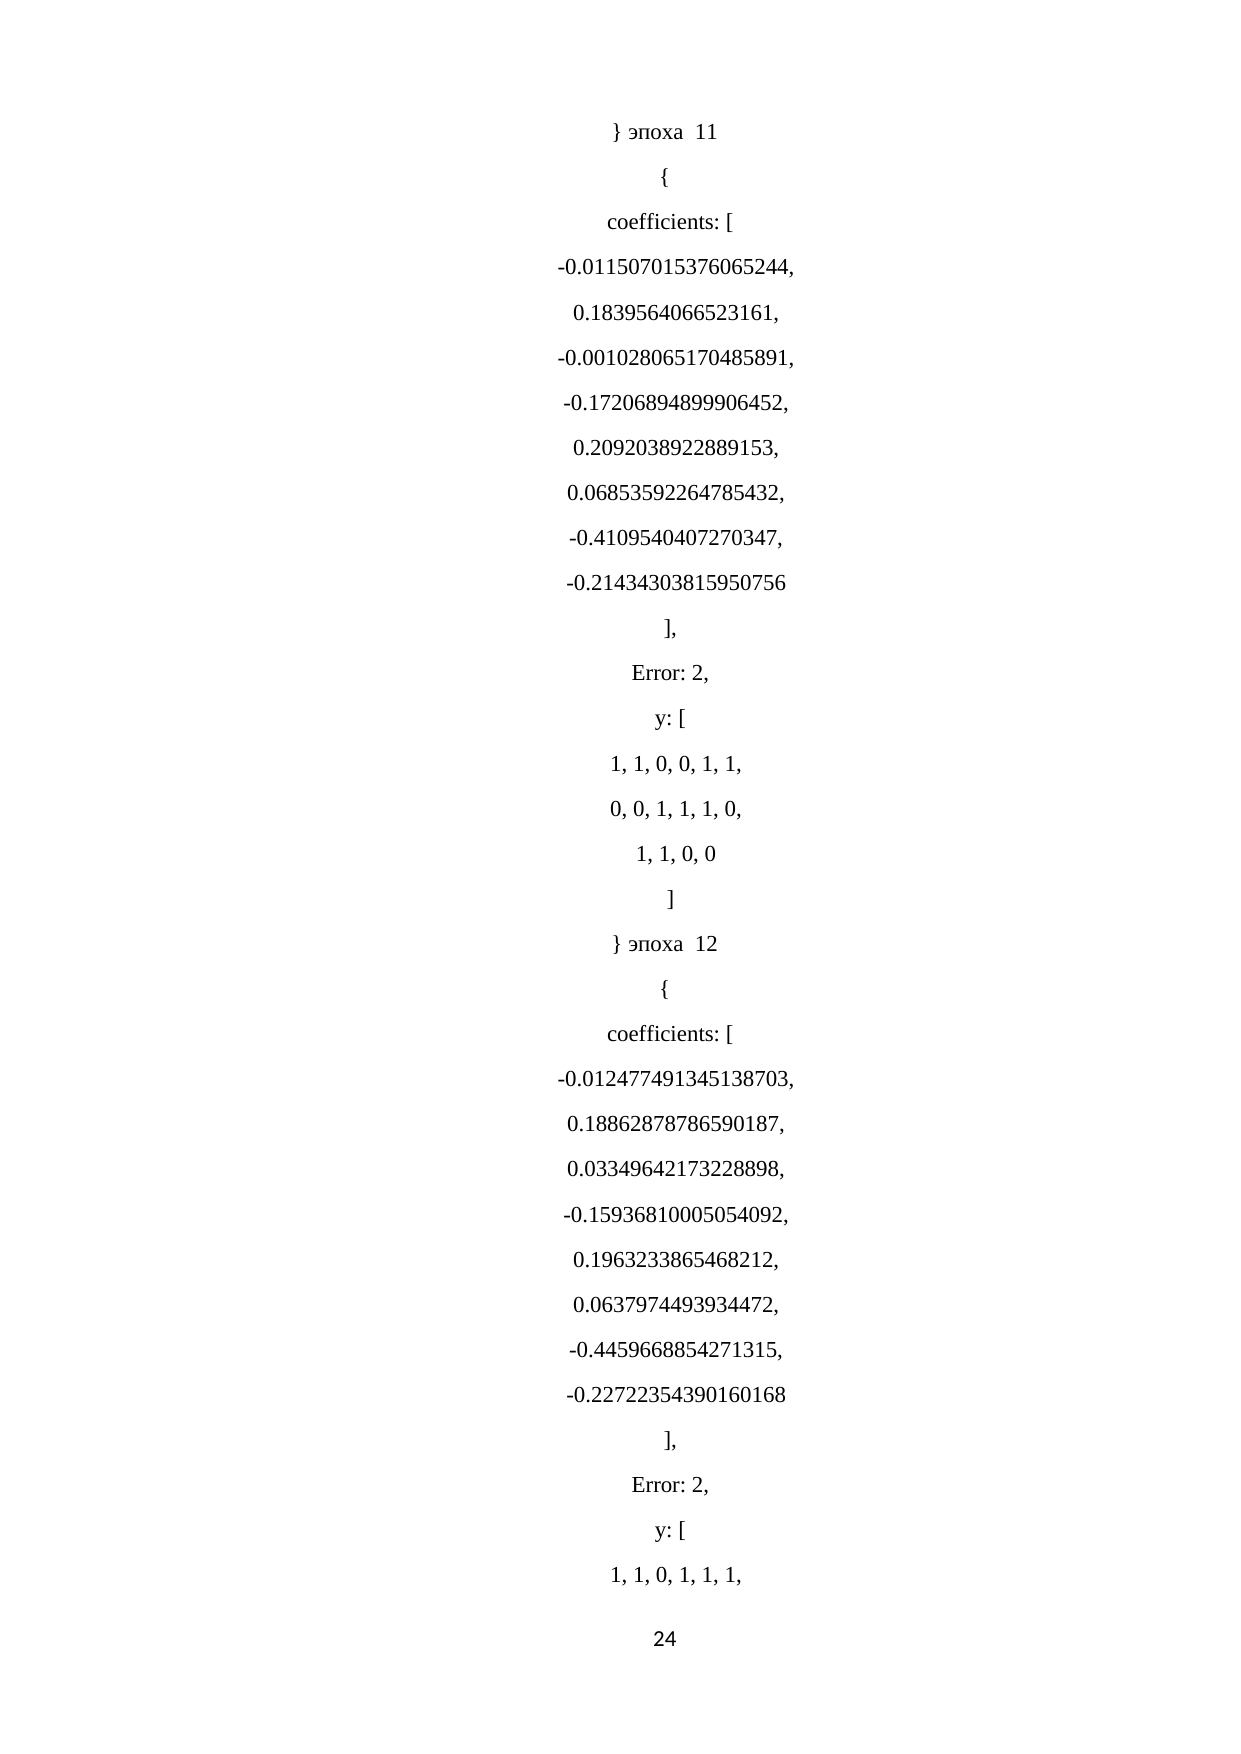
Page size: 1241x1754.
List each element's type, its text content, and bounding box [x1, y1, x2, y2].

text 0.1963233865468212, [177, 1246, 1152, 1272]
text ], [177, 1426, 1152, 1452]
text } эпоха 11 [177, 118, 1152, 144]
text 0, 0, 1, 1, 1, 0, [177, 795, 1152, 821]
text Error: 2, [177, 659, 1152, 686]
text -0.011507015376065244, [177, 253, 1152, 280]
text 1, 1, 0, 0, 1, 1, [177, 749, 1152, 776]
text y: [ [177, 1516, 1152, 1543]
text { [177, 975, 1152, 1001]
text -0.17206894899906452, [177, 389, 1152, 415]
text -0.4459668854271315, [177, 1336, 1152, 1362]
text } эпоха 12 [177, 930, 1152, 956]
text -0.22722354390160168 [177, 1381, 1152, 1407]
text 0.0637974493934472, [177, 1291, 1152, 1317]
text -0.15936810005054092, [177, 1201, 1152, 1227]
text -0.001028065170485891, [177, 344, 1152, 370]
text coefficients: [ [177, 208, 1152, 235]
text ] [177, 885, 1152, 911]
text -0.012477491345138703, [177, 1065, 1152, 1092]
text 0.18862878786590187, [177, 1110, 1152, 1137]
text ], [177, 614, 1152, 641]
text { [177, 163, 1152, 189]
text 1, 1, 0, 0 [177, 840, 1152, 866]
text 1, 1, 0, 1, 1, 1, [177, 1561, 1152, 1588]
text Error: 2, [177, 1471, 1152, 1498]
text -0.21434303815950756 [177, 569, 1152, 596]
text coefficients: [ [177, 1020, 1152, 1047]
text 0.06853592264785432, [177, 479, 1152, 505]
text y: [ [177, 704, 1152, 731]
text 0.03349642173228898, [177, 1156, 1152, 1182]
text -0.4109540407270347, [177, 524, 1152, 550]
text 0.2092038922889153, [177, 434, 1152, 460]
text 0.1839564066523161, [177, 298, 1152, 325]
